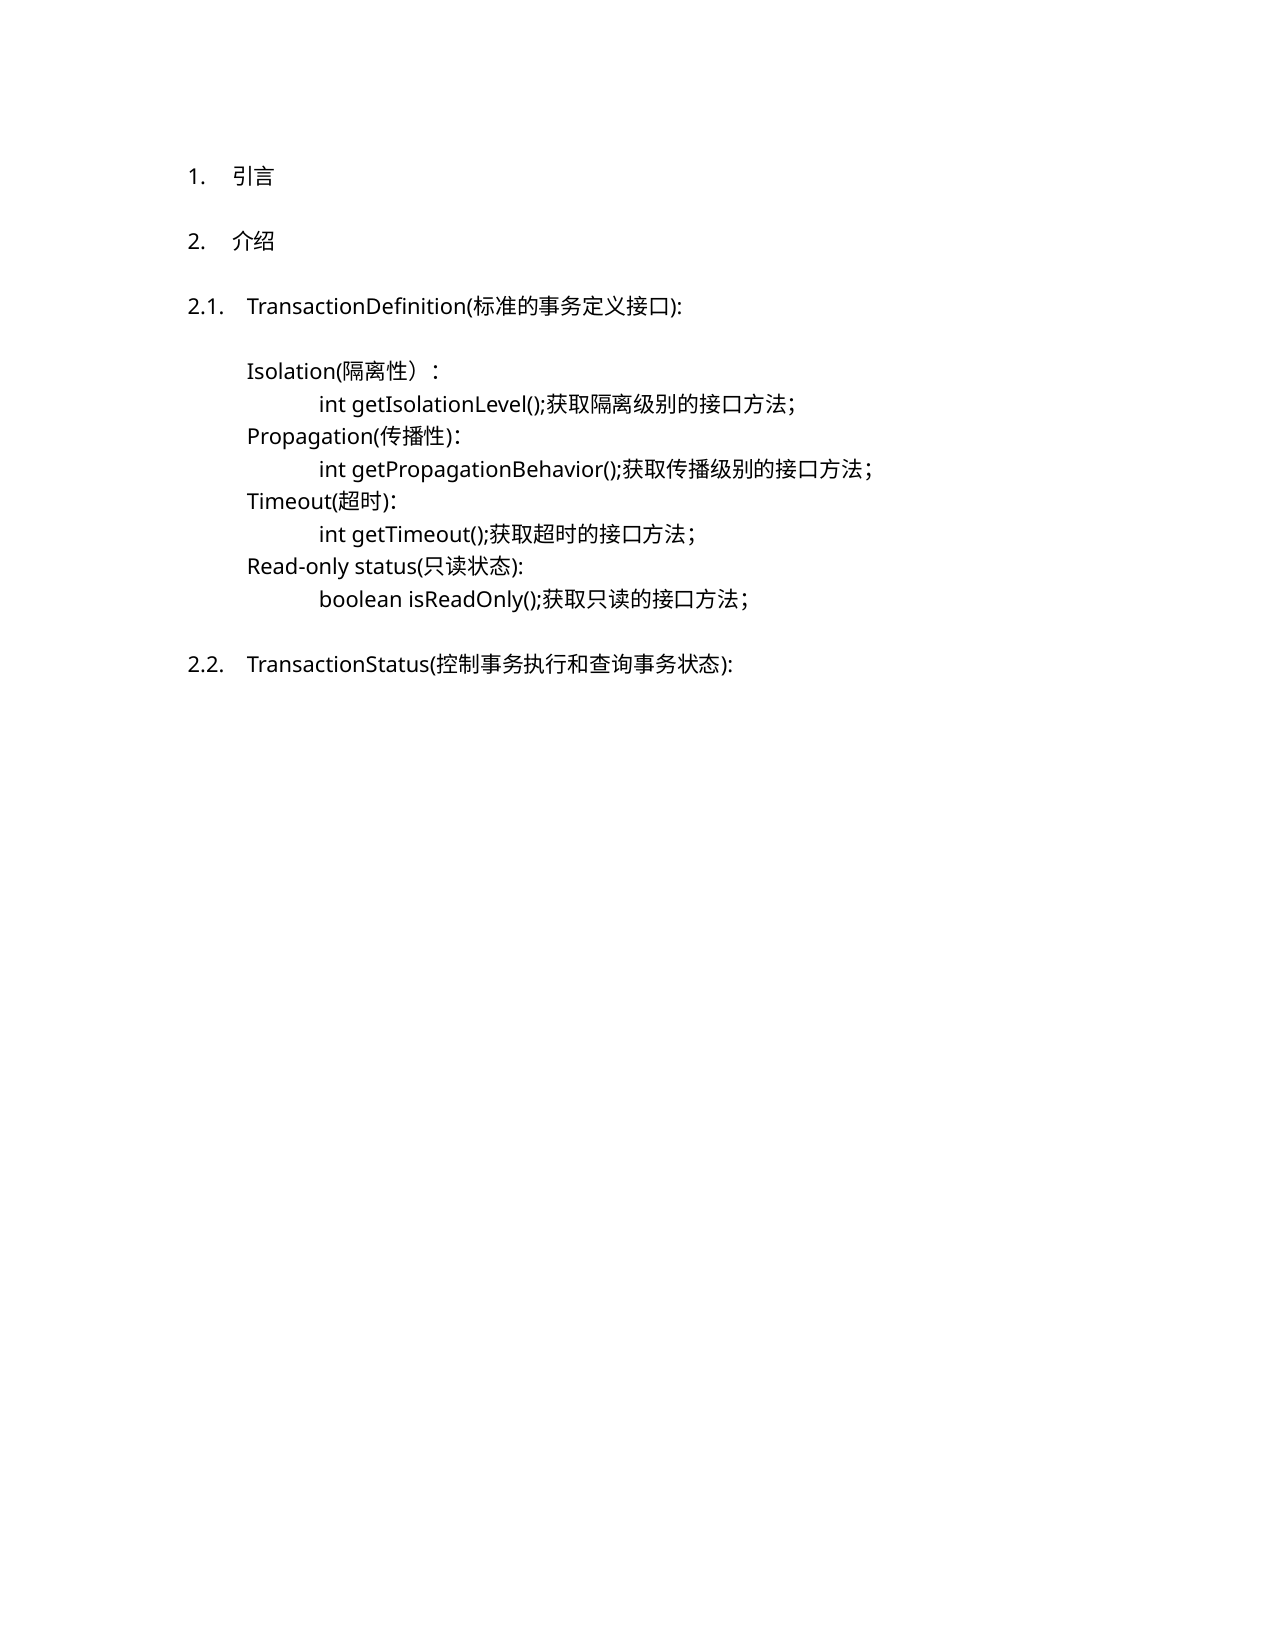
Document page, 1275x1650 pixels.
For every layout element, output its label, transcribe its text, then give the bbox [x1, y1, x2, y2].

list 介绍 [187, 224, 1087, 256]
list Isolation(隔离性）： [247, 354, 1087, 386]
list Timeout(超时)： [247, 484, 1087, 516]
list boolean isReadOnly();获取只读的接口方法； [247, 581, 1087, 614]
list Propagation(传播性)： [247, 419, 1087, 451]
list Read-only status(只读状态): [247, 549, 1087, 581]
list TransactionStatus(控制事务执行和查询事务状态): [187, 646, 1087, 679]
list int getTimeout();获取超时的接口方法； [247, 516, 1087, 549]
list int getPropagationBehavior();获取传播级别的接口方法； [247, 451, 1087, 484]
list TransactionDefinition(标准的事务定义接口): [187, 289, 1087, 321]
list 引言 [187, 159, 1087, 191]
list int getIsolationLevel();获取隔离级别的接口方法； [247, 386, 1087, 419]
